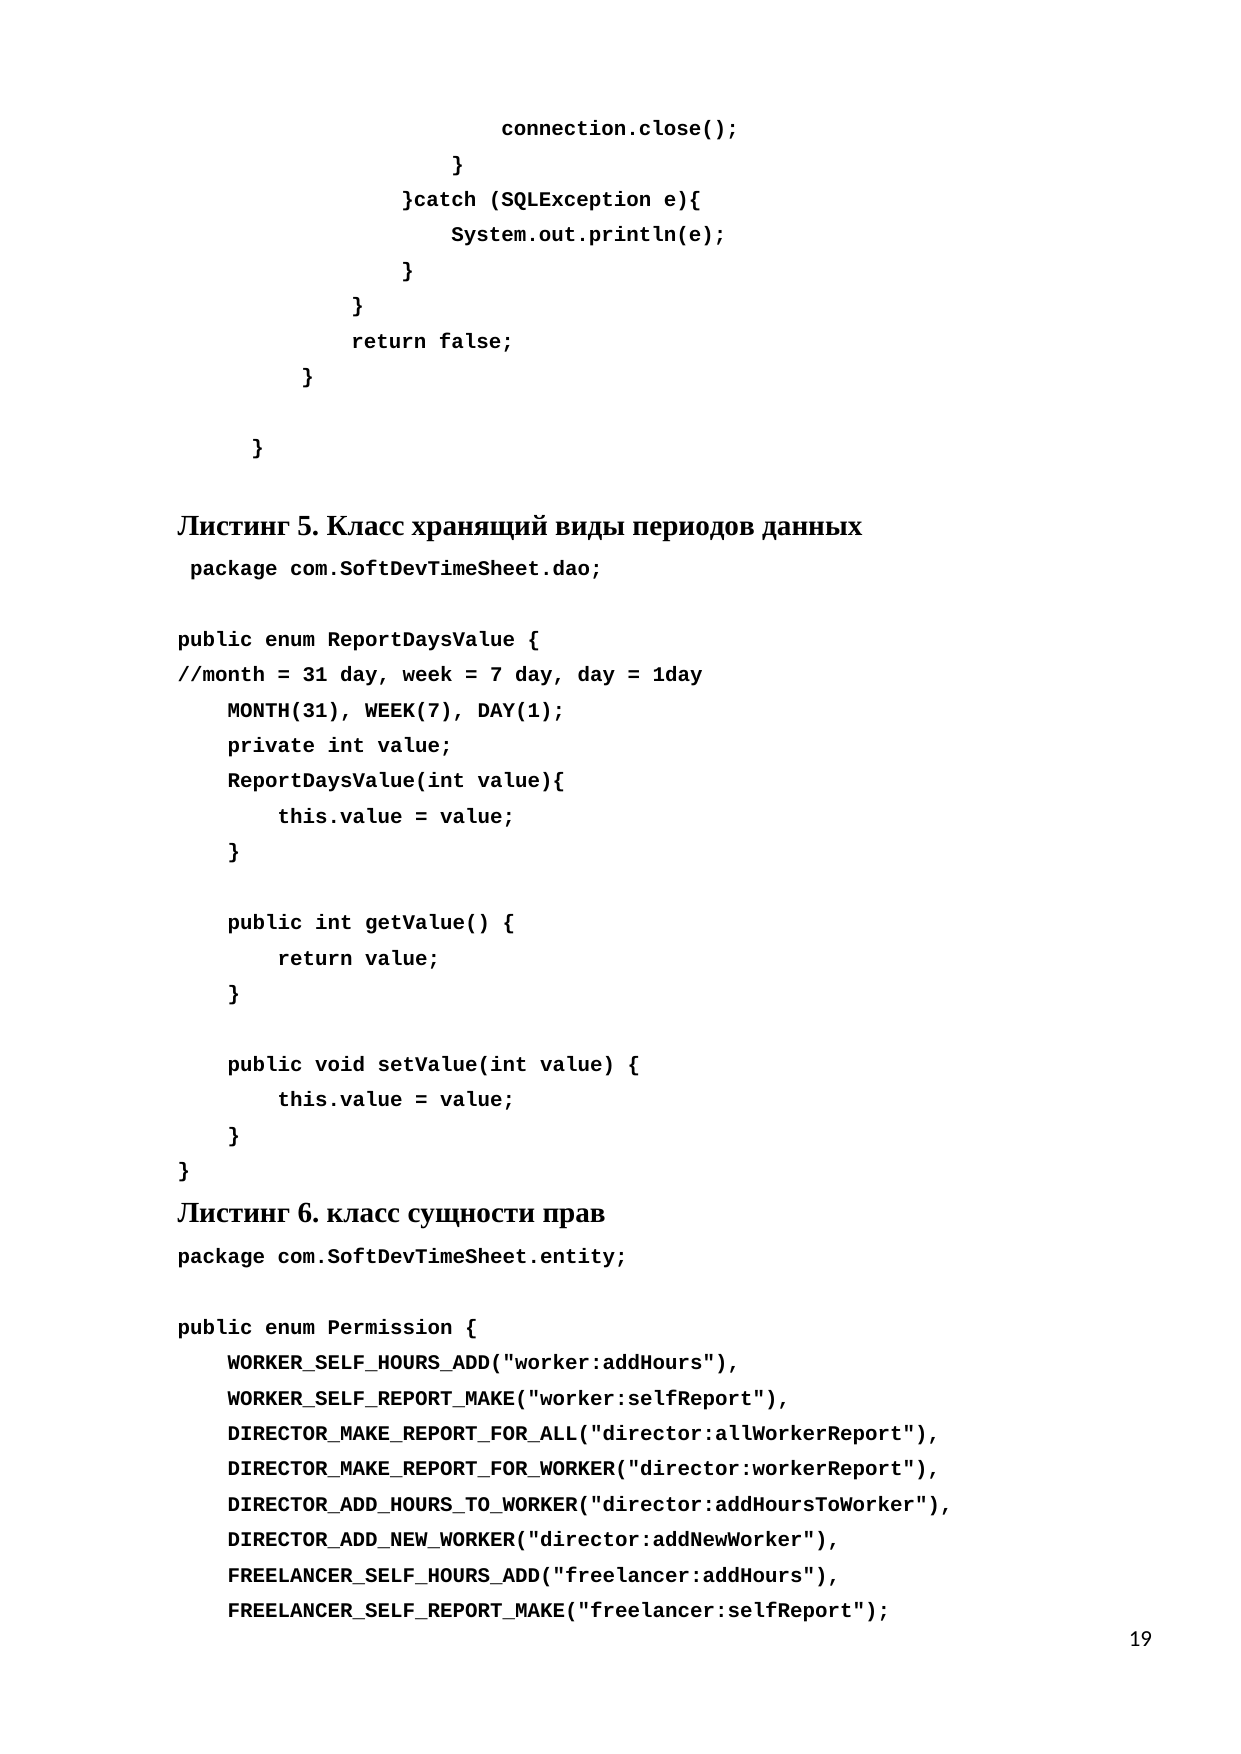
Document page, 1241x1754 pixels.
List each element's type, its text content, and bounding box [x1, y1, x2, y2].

text } [177, 260, 1152, 283]
text } [177, 1160, 1152, 1184]
text System.out.println(e); [177, 224, 1152, 248]
text WORKER_SELF_REPORT_MAKE("worker:selfReport"), [177, 1387, 1152, 1411]
text public enum ReportDaysValue { [177, 629, 1152, 652]
text } [177, 295, 1152, 319]
text MONTH(31), WEEK(7), DAY(1); [177, 700, 1152, 723]
text } [177, 983, 1152, 1007]
text //month = 31 day, week = 7 day, day = 1day [177, 664, 1152, 688]
text FREELANCER_SELF_HOURS_ADD("freelancer:addHours"), [177, 1564, 1152, 1588]
text Листинг 5. Класс хранящий виды периодов данных [177, 508, 1152, 541]
text DIRECTOR_ADD_NEW_WORKER("director:addNewWorker"), [177, 1529, 1152, 1553]
text } [177, 1125, 1152, 1148]
text ReportDaysValue(int value){ [177, 771, 1152, 794]
text Листинг 6. класс сущности прав [177, 1196, 1152, 1229]
text }catch (SQLException e){ [177, 189, 1152, 213]
text FREELANCER_SELF_REPORT_MAKE("freelancer:selfReport"); [177, 1600, 1152, 1624]
text private int value; [177, 735, 1152, 759]
text DIRECTOR_ADD_HOURS_TO_WORKER("director:addHoursToWorker"), [177, 1494, 1152, 1517]
text this.value = value; [177, 1089, 1152, 1113]
text DIRECTOR_MAKE_REPORT_FOR_ALL("director:allWorkerReport"), [177, 1423, 1152, 1447]
text package com.SoftDevTimeSheet.entity; [177, 1246, 1152, 1269]
text } [177, 153, 1152, 177]
text return value; [177, 948, 1152, 971]
text connection.close(); [177, 118, 1152, 142]
text DIRECTOR_MAKE_REPORT_FOR_WORKER("director:workerReport"), [177, 1458, 1152, 1482]
text } [177, 841, 1152, 865]
text return false; [177, 331, 1152, 354]
text } [177, 366, 1152, 390]
text this.value = value; [177, 806, 1152, 829]
text public void setValue(int value) { [177, 1054, 1152, 1077]
text public int getValue() { [177, 912, 1152, 936]
text WORKER_SELF_HOURS_ADD("worker:addHours"), [177, 1352, 1152, 1376]
text package com.SoftDevTimeSheet.dao; [177, 558, 1152, 582]
text public enum Permission { [177, 1317, 1152, 1340]
text } [177, 437, 1152, 461]
